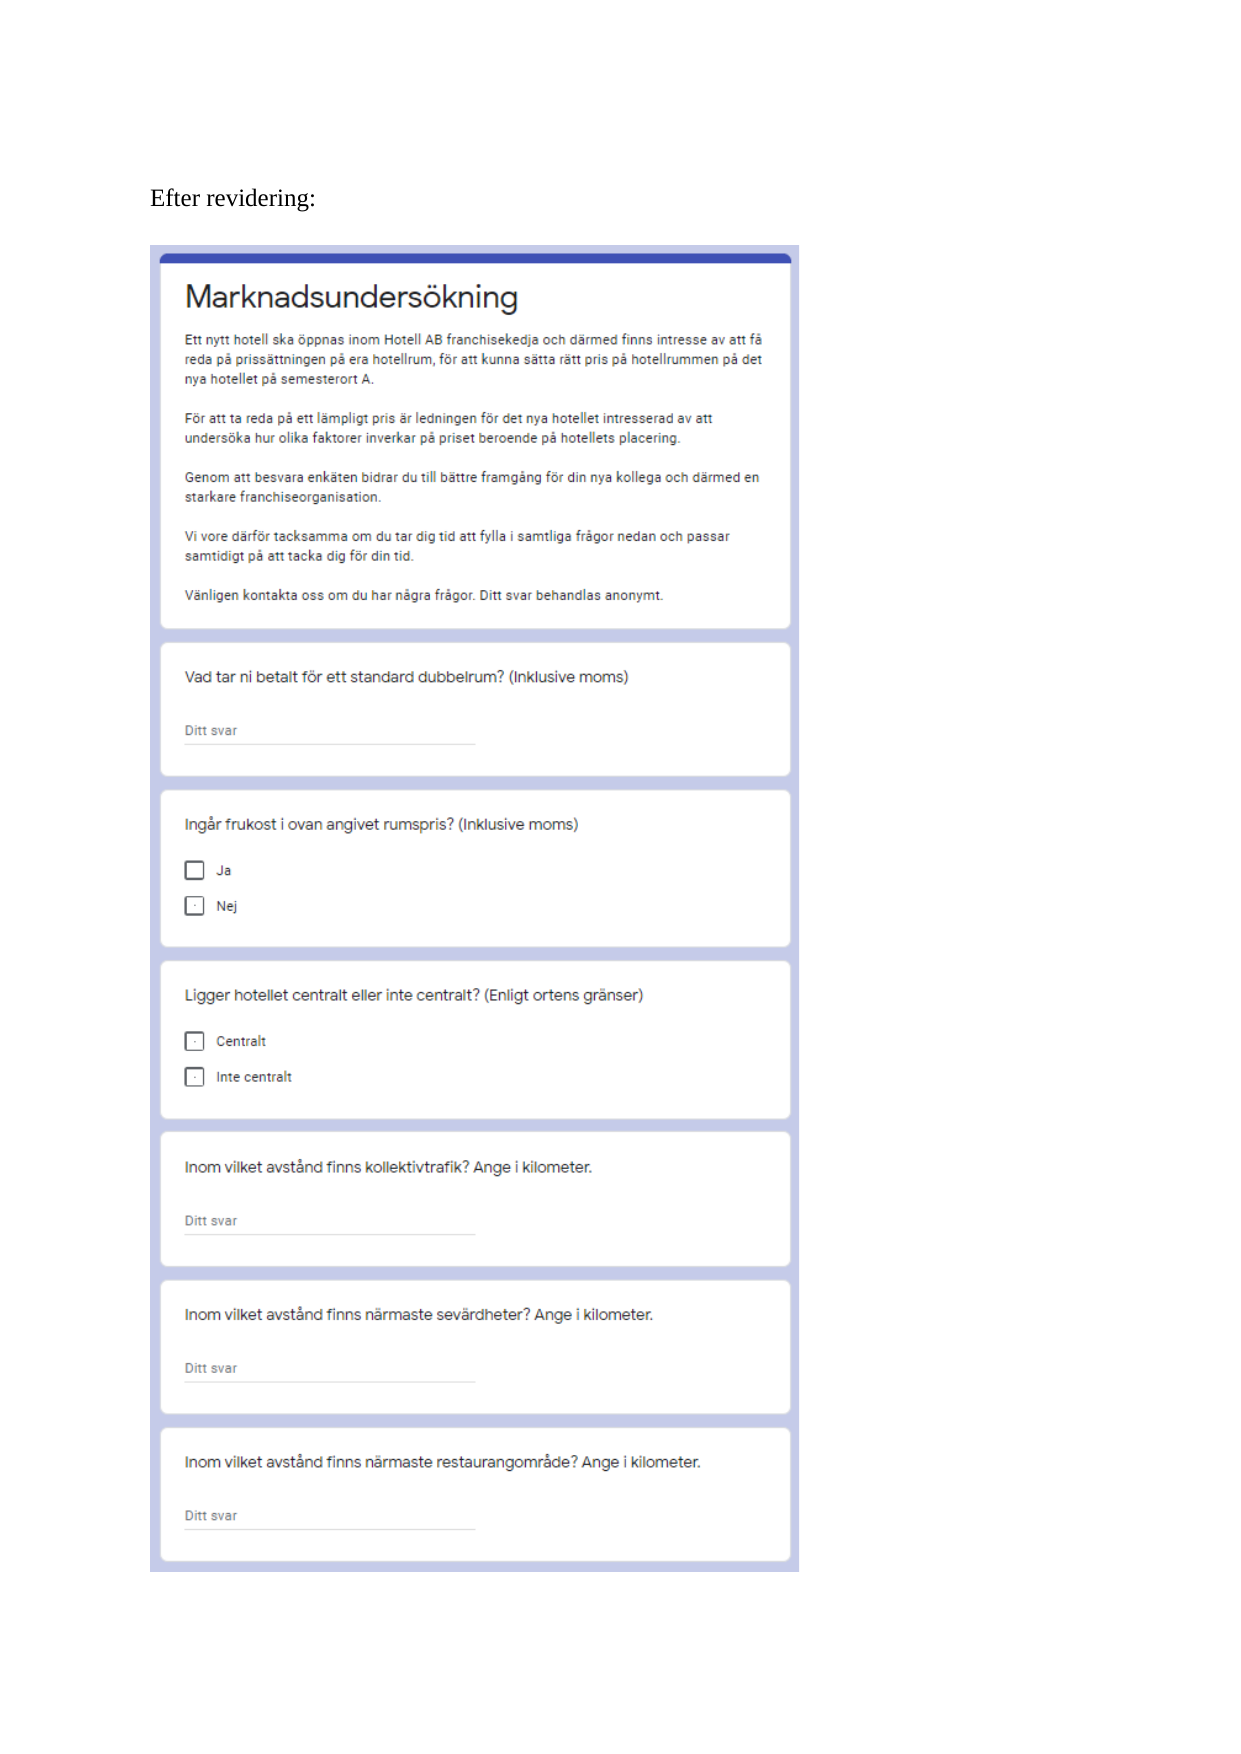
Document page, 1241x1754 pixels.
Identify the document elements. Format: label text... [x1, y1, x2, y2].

picture [150, 245, 800, 1572]
text Efter revidering: [150, 150, 1090, 242]
